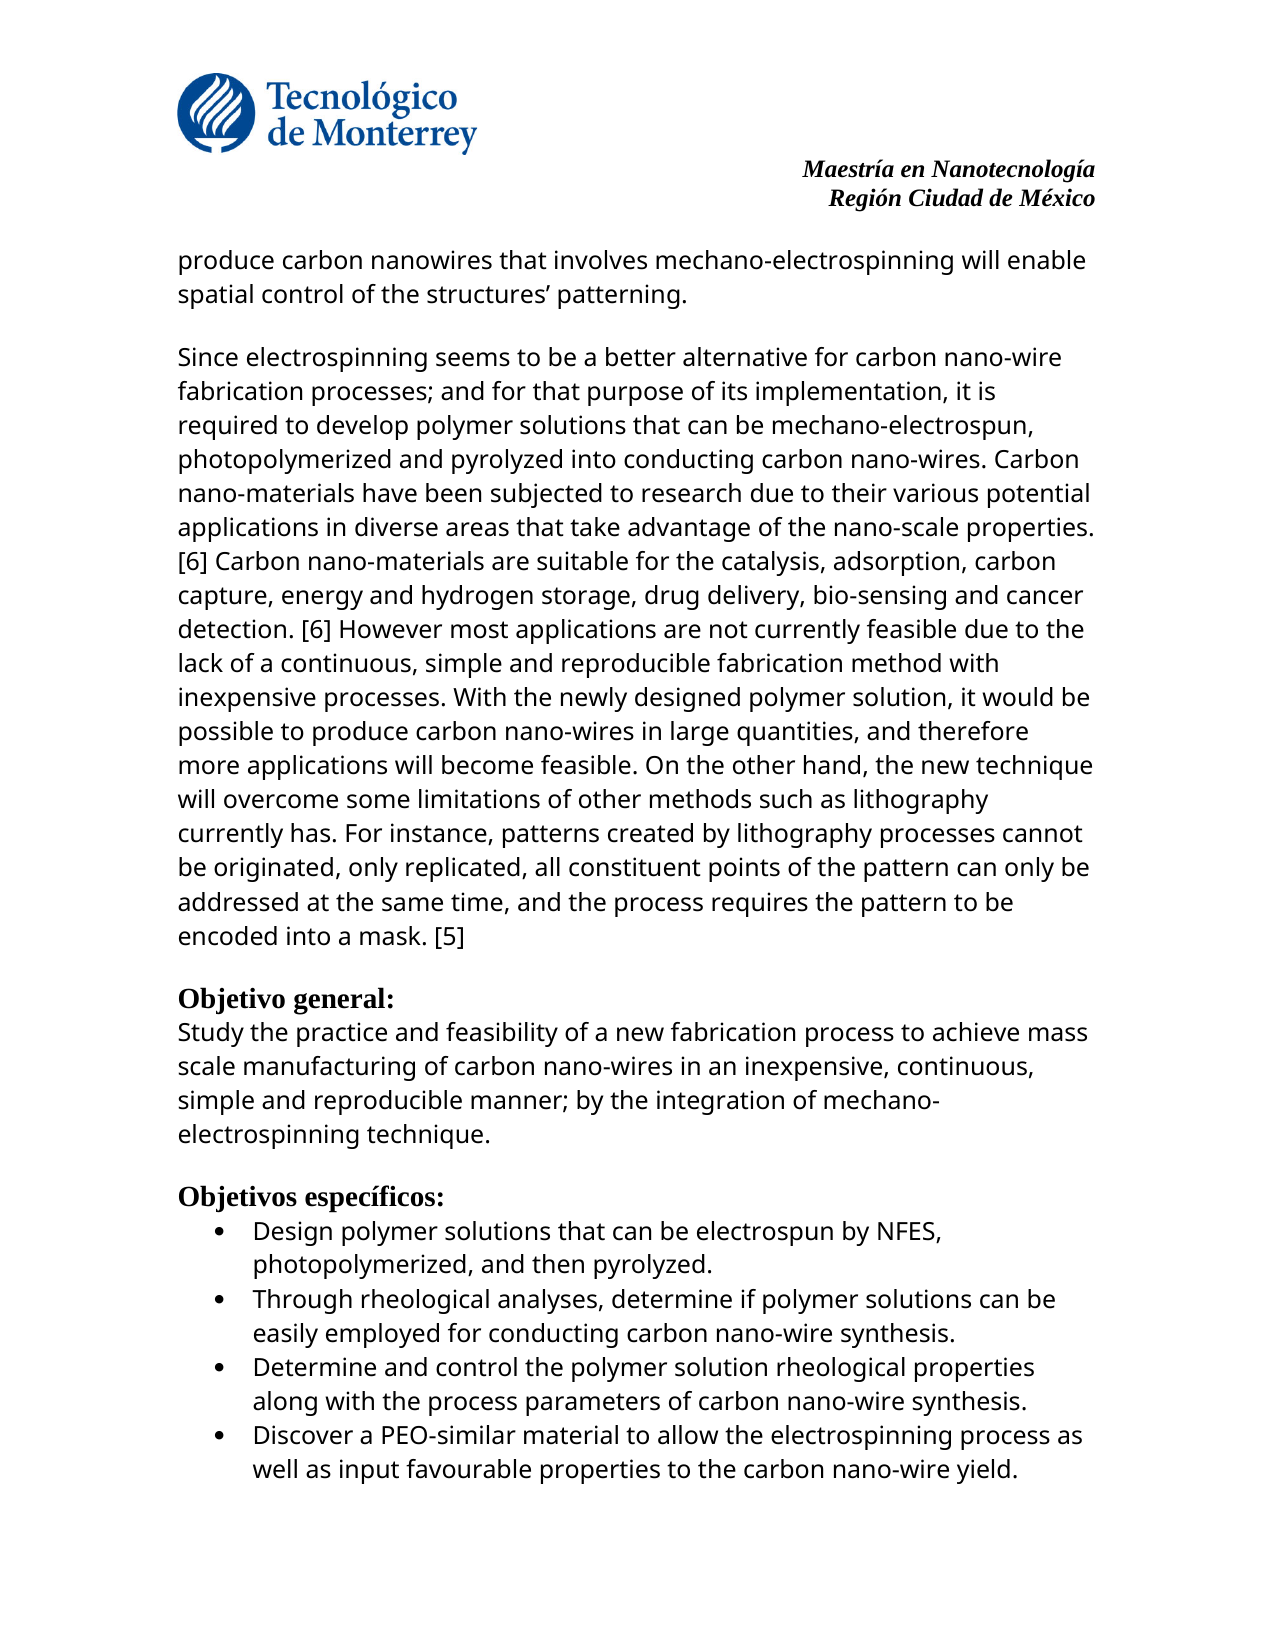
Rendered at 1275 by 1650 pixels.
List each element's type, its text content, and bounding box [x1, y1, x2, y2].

list Discover a PEO-similar material to allow the electrospinning process as well as input favourable properties to the carbon nano-wire yield. [215, 1417, 1098, 1486]
list Design polymer solutions that can be electrospun by NFES, photopolymerized, and then pyrolyzed. [215, 1213, 1098, 1281]
text Objetivos específicos: [177, 1179, 1098, 1213]
text Objetivo general: [177, 981, 1098, 1014]
picture [177, 73, 478, 155]
list Through rheological analyses, determine if polymer solutions can be easily employed for conducting carbon nano-wire synthesis. [215, 1281, 1098, 1349]
text Study the practice and feasibility of a new fabrication process to achieve mass scale manufacturing of carbon nano-wires in an inexpensive, continuous, simple and reproducible manner; by the integration of mechano-electrospinning technique. [177, 1014, 1098, 1151]
list Determine and control the polymer solution rheological properties along with the process parameters of carbon nano-wire synthesis. [215, 1349, 1098, 1417]
text Since electrospinning seems to be a better alternative for carbon nano-wire fabrication processes; and for that purpose of its implementation, it is required to develop polymer solutions that can be mechano-electrospun, photopolymerized and pyrolyzed into conducting carbon nano-wires. Carbon nano-materials have been subjected to research due to their various potential applications in diverse areas that take advantage of the nano-scale properties. [6] Carbon nano-materials are suitable for the catalysis, adsorption, carbon capture, energy and hydrogen storage, drug delivery, bio-sensing and cancer detection. [6] However most applications are not currently feasible due to the lack of a continuous, simple and reproducible fabrication method with inexpensive processes. With the newly designed polymer solution, it would be possible to produce carbon nano-wires in large quantities, and therefore more applications will become feasible. On the other hand, the new technique will overcome some limitations of other methods such as lithography currently has. For instance, patterns created by lithography processes cannot be originated, only replicated, all constituent points of the pattern can only be addressed at the same time, and the process requires the pattern to be encoded into a mask. [5] [177, 339, 1098, 952]
